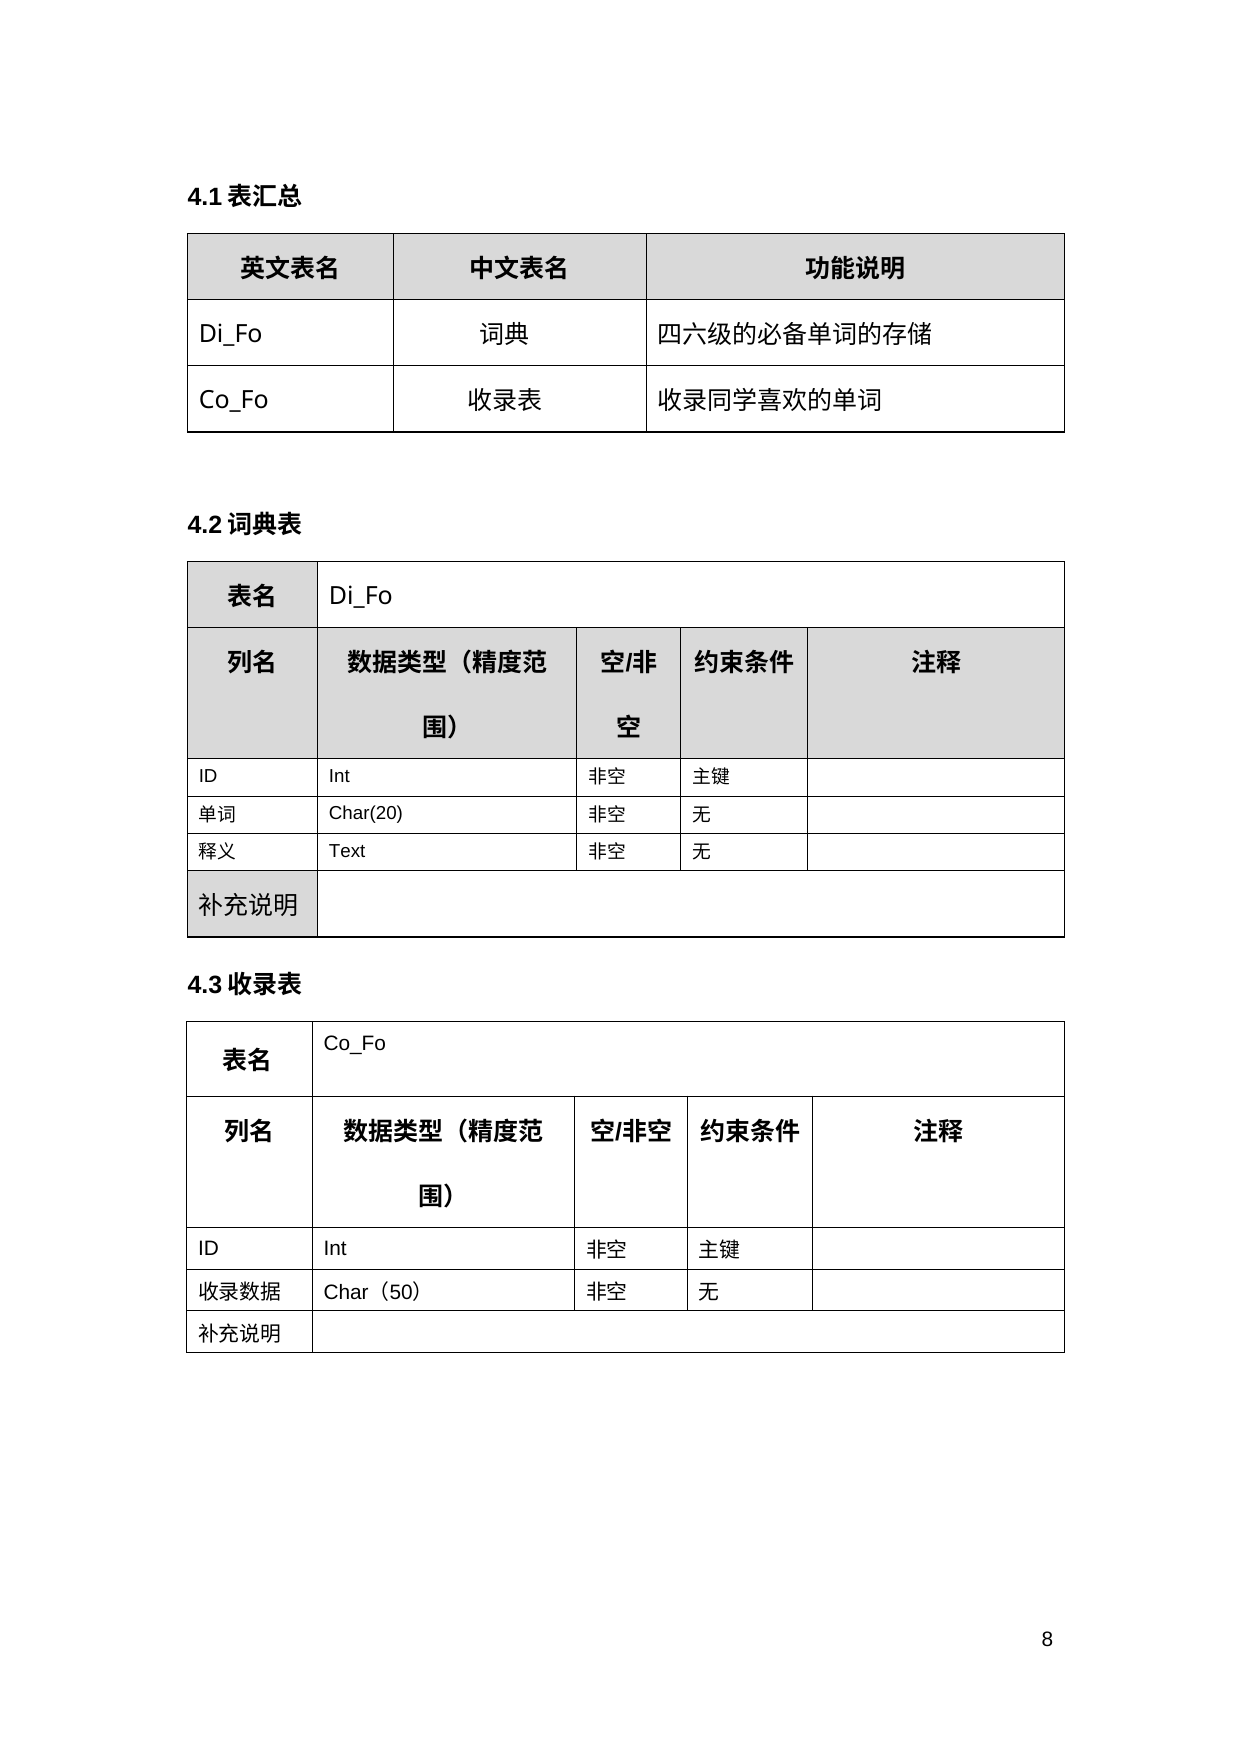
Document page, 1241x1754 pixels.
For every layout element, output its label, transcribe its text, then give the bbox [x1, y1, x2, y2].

table_cell ID [187, 1228, 312, 1268]
table_header 功能说明 [647, 234, 1064, 299]
table_cell [808, 797, 1064, 833]
table_cell [813, 1228, 1064, 1268]
table_cell 无 [681, 834, 807, 870]
table_cell 无 [681, 797, 807, 833]
table_cell 数据类型（精度范围） [313, 1097, 574, 1227]
table_cell 单词 [188, 797, 317, 833]
table_cell Co_Fo [188, 366, 393, 431]
table_cell 空/非空 [575, 1097, 687, 1227]
table_cell 注释 [808, 628, 1064, 758]
table_cell 数据类型（精度范围） [318, 628, 576, 758]
table_header 中文表名 [394, 234, 646, 299]
table_cell 非空 [575, 1270, 687, 1310]
table_header Co_Fo [313, 1022, 1064, 1096]
table_cell 约束条件 [688, 1097, 812, 1227]
subtitle 4.1表汇总 [187, 162, 1053, 227]
table_cell 收录同学喜欢的单词 [647, 366, 1064, 431]
table_cell ID [188, 759, 317, 796]
table_cell 列名 [187, 1097, 312, 1227]
table_cell Int [318, 759, 576, 796]
table_cell 注释 [813, 1097, 1064, 1227]
table_cell 空/非空 [577, 628, 680, 758]
table_header 表名 [188, 562, 317, 627]
table_cell 主键 [688, 1228, 812, 1268]
table_cell [318, 871, 1064, 936]
table_cell 收录表 [394, 366, 646, 431]
table_cell Text [318, 834, 576, 870]
table_cell 主键 [681, 759, 807, 796]
table_cell 约束条件 [681, 628, 807, 758]
table_header 英文表名 [188, 234, 393, 299]
table_cell 释义 [188, 834, 317, 870]
table_cell 非空 [577, 797, 680, 833]
table_cell Di_Fo [188, 300, 393, 365]
subtitle 4.3收录表 [187, 950, 1053, 1015]
table_header 表名 [187, 1022, 312, 1096]
table_header Di_Fo [318, 562, 1064, 627]
table_cell [813, 1270, 1064, 1310]
table_cell 无 [688, 1270, 812, 1310]
table_cell 非空 [577, 834, 680, 870]
table_cell 列名 [188, 628, 317, 758]
table_cell [808, 759, 1064, 796]
table_cell 词典 [394, 300, 646, 365]
table_cell 补充说明 [187, 1311, 312, 1352]
table_cell [313, 1311, 1064, 1352]
table_cell 四六级的必备单词的存储 [647, 300, 1064, 365]
table_cell 补充说明 [188, 871, 317, 936]
table_cell 收录数据 [187, 1270, 312, 1310]
table_cell 非空 [577, 759, 680, 796]
table_cell 非空 [575, 1228, 687, 1268]
table_cell Char（50） [313, 1270, 574, 1310]
table_cell Char(20) [318, 797, 576, 833]
table_cell [808, 834, 1064, 870]
table_cell Int [313, 1228, 574, 1268]
subtitle 4.2词典表 [187, 490, 1053, 555]
